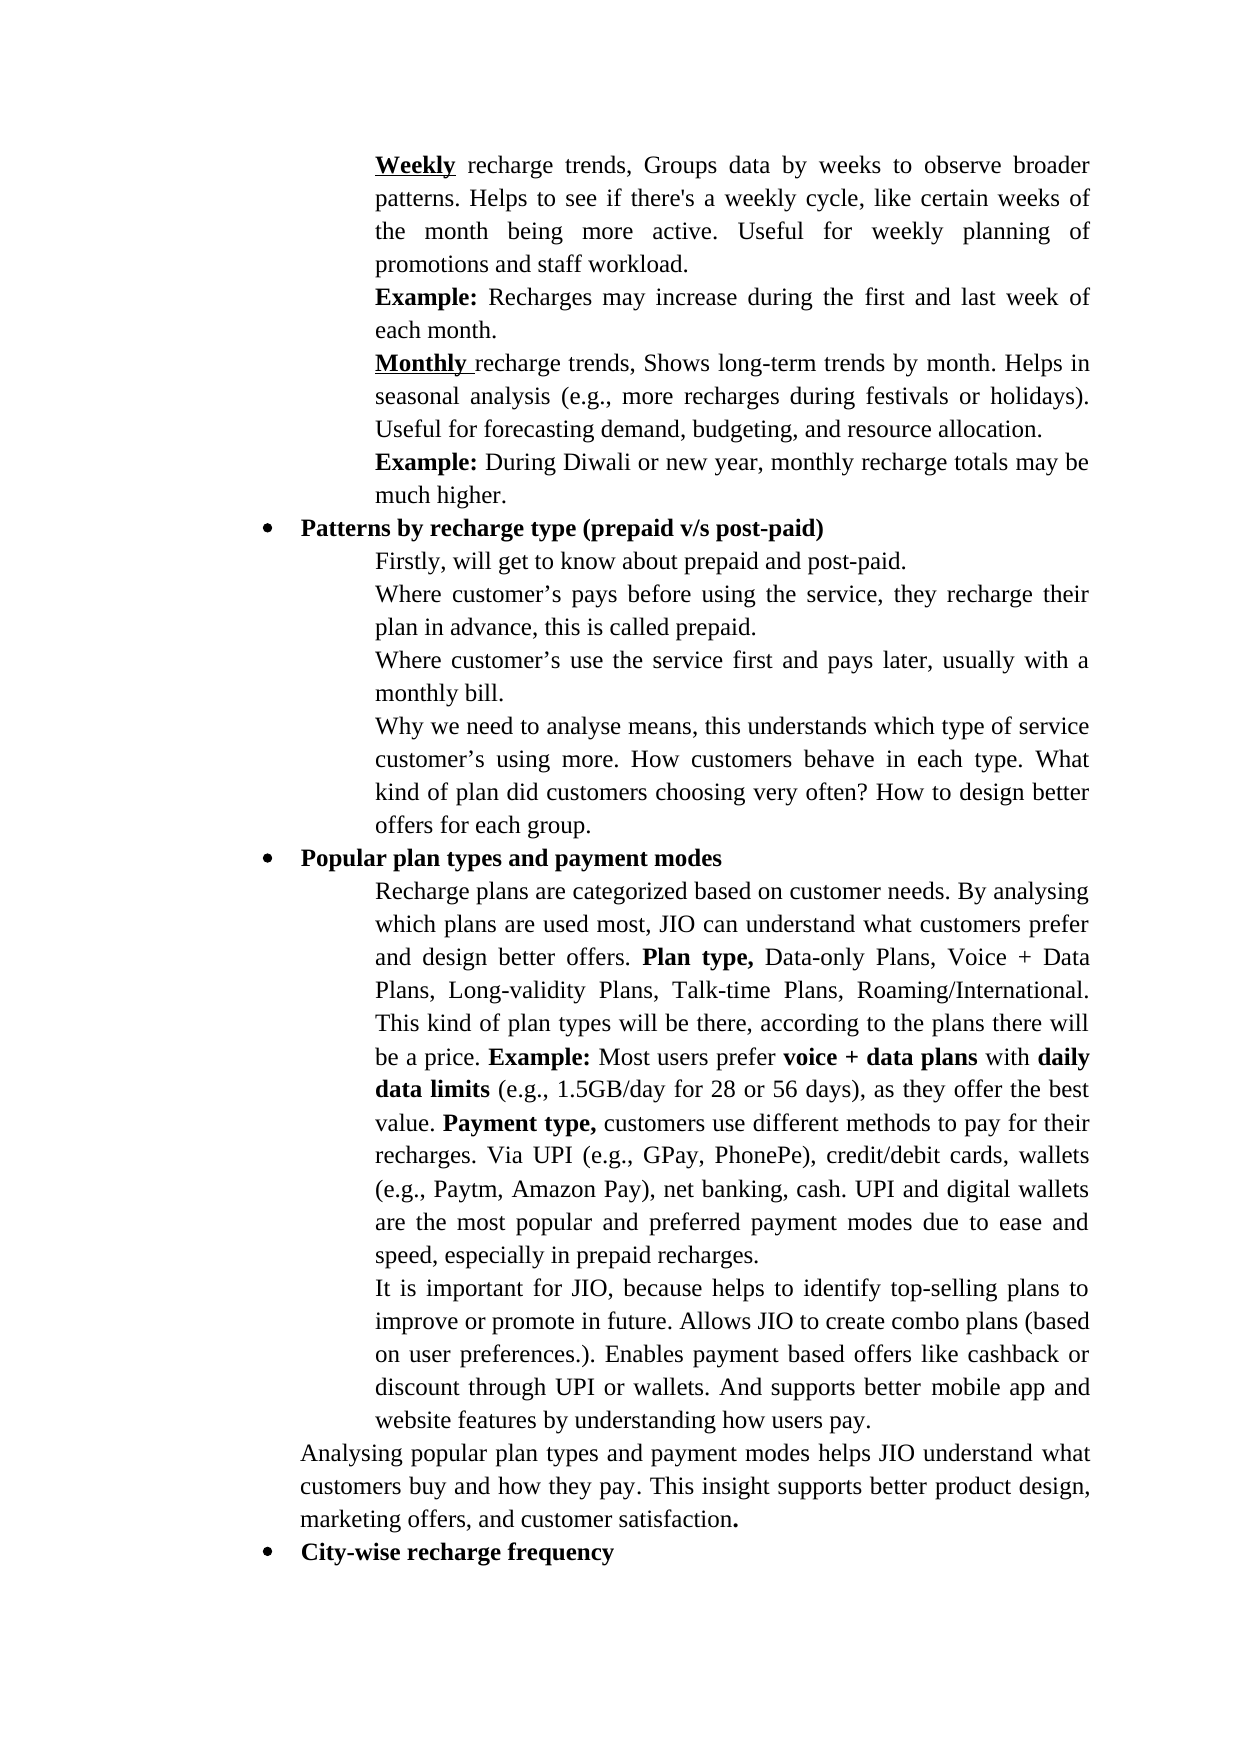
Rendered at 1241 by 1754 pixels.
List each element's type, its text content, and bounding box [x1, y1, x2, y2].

list City-wise recharge frequency [263, 1537, 1090, 1566]
list Weekly recharge trends, Groups data by weeks to observe broader patterns. Helps to see if there's a weekly cycle, like certain weeks of the month being more active. Useful for weekly planning of promotions and staff workload. [375, 150, 1090, 278]
text Analysing popular plan types and payment modes helps JIO understand what customers buy and how they pay. This insight supports better product design, marketing offers, and customer satisfaction. [300, 1438, 1090, 1533]
text Recharge plans are categorized based on customer needs. By analysing which plans are used most, JIO can understand what customers prefer and design better offers. Plan type, Data-only Plans, Voice + Data Plans, Long-validity Plans, Talk-time Plans, Roaming/International. This kind of plan types will be there, according to the plans there will be a price. Example: Most users prefer voice + data plans with daily data limits (e.g., 1.5GB/day for 28 or 56 days), as they offer the best value. Payment type, customers use different methods to pay for their recharges. Via UPI (e.g., GPay, PhonePe), credit/debit cards, wallets (e.g., Paytm, Amazon Pay), net banking, cash. UPI and digital wallets are the most popular and preferred payment modes due to ease and speed, especially in prepaid recharges. [375, 876, 1090, 1268]
list Monthly recharge trends, Shows long-term trends by month. Helps in seasonal analysis (e.g., more recharges during festivals or holidays). Useful for forecasting demand, budgeting, and resource allocation. [375, 348, 1090, 443]
list Where customer’s pays before using the service, they recharge their plan in advance, this is called prepaid. [375, 579, 1090, 641]
list Patterns by recharge type (prepaid v/s post-paid) [263, 513, 1090, 542]
list Example: During Diwali or new year, monthly recharge totals may be much higher. [375, 447, 1090, 509]
list Firstly, will get to know about prepaid and post-paid. [375, 546, 1090, 575]
list Why we need to analyse means, this understands which type of service customer’s using more. How customers behave in each type. What kind of plan did customers choosing very often? How to design better offers for each group. [375, 711, 1090, 839]
list Where customer’s use the service first and pays later, usually with a monthly bill. [375, 645, 1090, 707]
list Popular plan types and payment modes [263, 843, 1090, 872]
text It is important for JIO, because helps to identify top-selling plans to improve or promote in future. Allows JIO to create combo plans (based on user preferences.). Enables payment based offers like cashback or discount through UPI or wallets. And supports better mobile app and website features by understanding how users pay. [375, 1273, 1090, 1433]
list Example: Recharges may increase during the first and last week of each month. [375, 282, 1090, 344]
